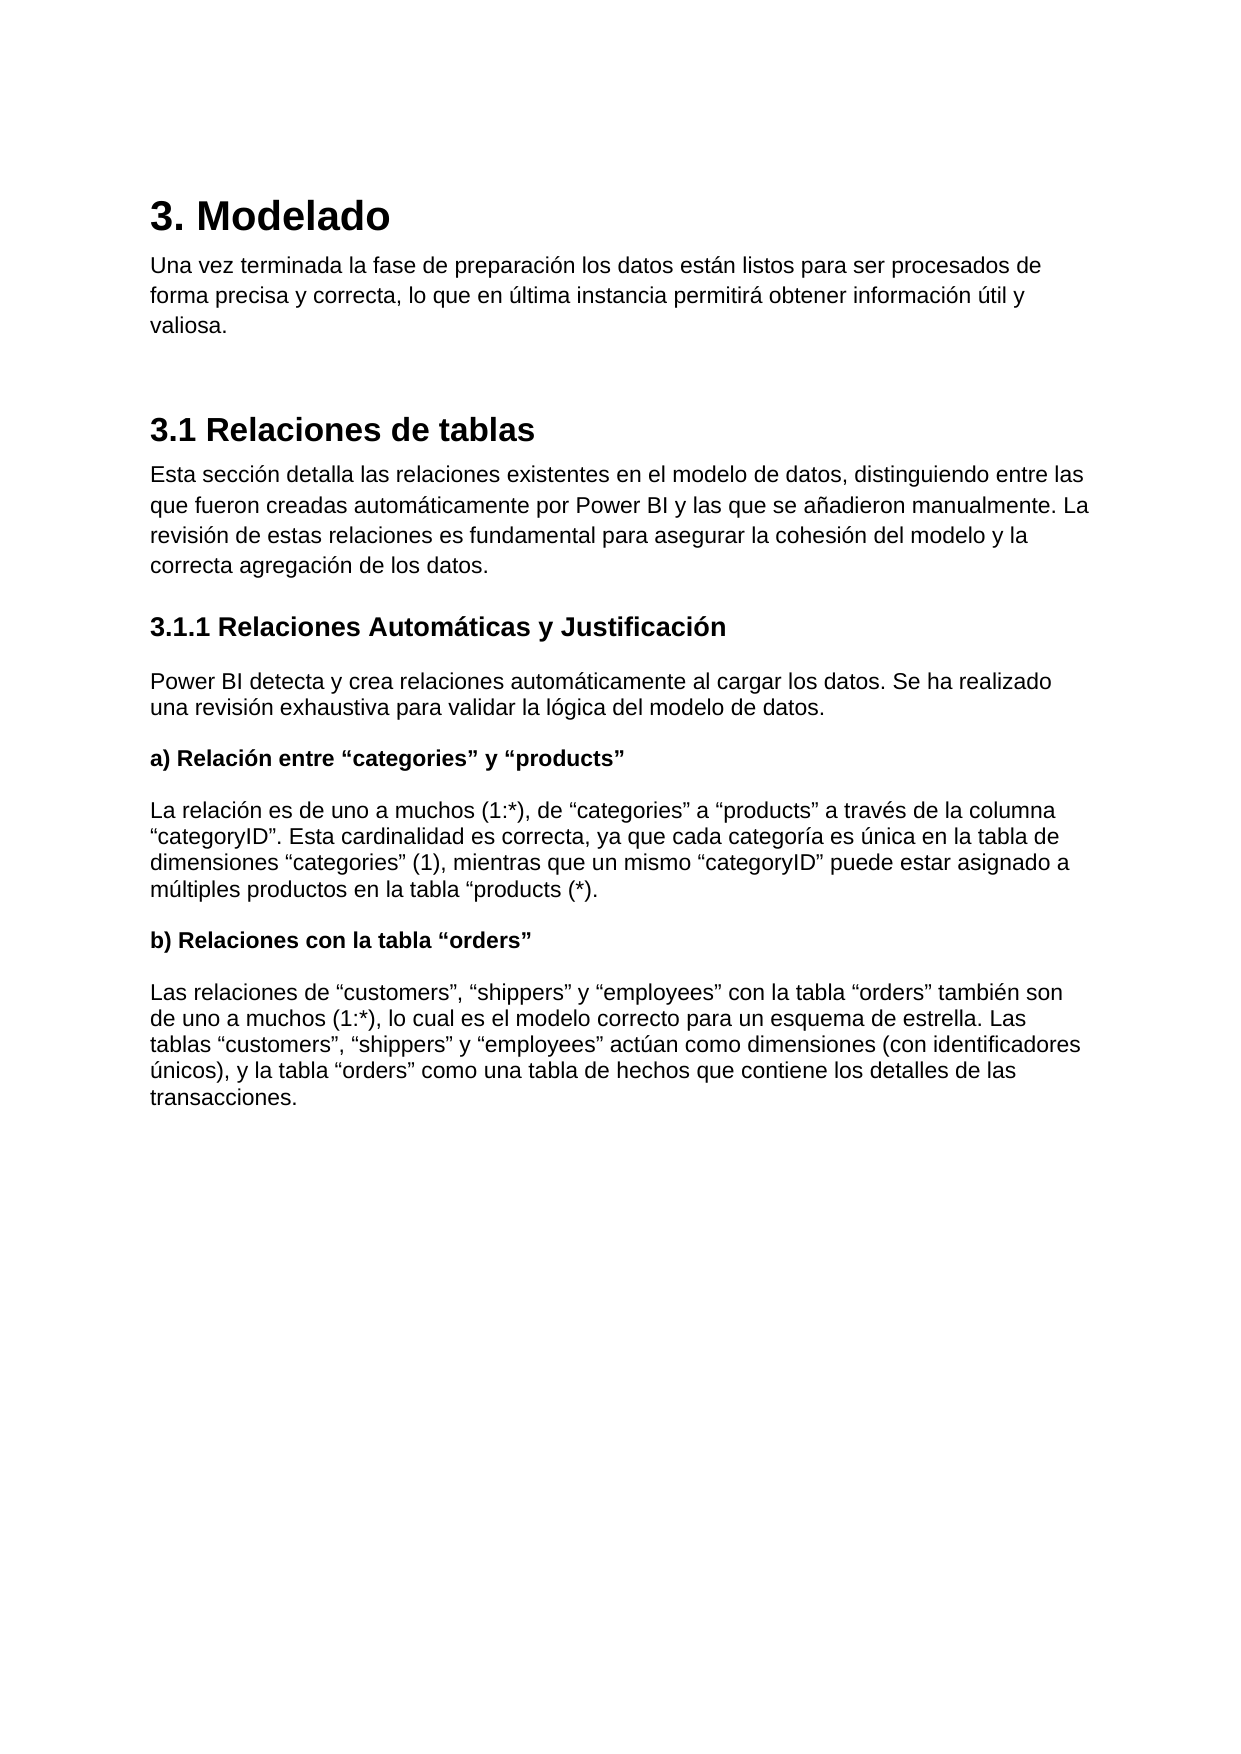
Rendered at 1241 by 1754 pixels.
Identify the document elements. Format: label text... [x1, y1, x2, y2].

subtitle b) Relaciones con la tabla “orders” [150, 927, 1090, 953]
text La relación es de uno a muchos (1:*), de “categories” a “products” a través de la columna “categoryID”. Esta cardinalidad es correcta, ya que cada categoría es única en la tabla de dimensiones “categories” (1), mientras que un mismo “categoryID” puede estar asignado a múltiples productos en la tabla “products (*). [150, 797, 1090, 902]
subtitle 3. Modelado [150, 192, 1090, 239]
subtitle a) Relación entre “categories” y “products” [150, 745, 1090, 772]
subtitle 3.1.1 Relaciones Automáticas y Justificación [150, 611, 1090, 643]
text Una vez terminada la fase de preparación los datos están listos para ser procesados de forma precisa y correcta, lo que en última instancia permitirá obtener información útil y valiosa. [150, 252, 1090, 339]
subtitle 3.1 Relaciones de tablas [150, 410, 1090, 449]
text Esta sección detalla las relaciones existentes en el modelo de datos, distinguiendo entre las que fueron creadas automáticamente por Power BI y las que se añadieron manualmente. La revisión de estas relaciones es fundamental para asegurar la cohesión del modelo y la correcta agregación de los datos. [150, 461, 1090, 578]
text Las relaciones de “customers”, “shippers” y “employees” con la tabla “orders” también son de uno a muchos (1:*), lo cual es el modelo correcto para un esquema de estrella. Las tablas “customers”, “shippers” y “employees” actúan como dimensiones (con identificadores únicos), y la tabla “orders” como una tabla de hechos que contiene los detalles de las transacciones. [150, 978, 1090, 1110]
text Power BI detecta y crea relaciones automáticamente al cargar los datos. Se ha realizado una revisión exhaustiva para validar la lógica del modelo de datos. [150, 668, 1090, 720]
